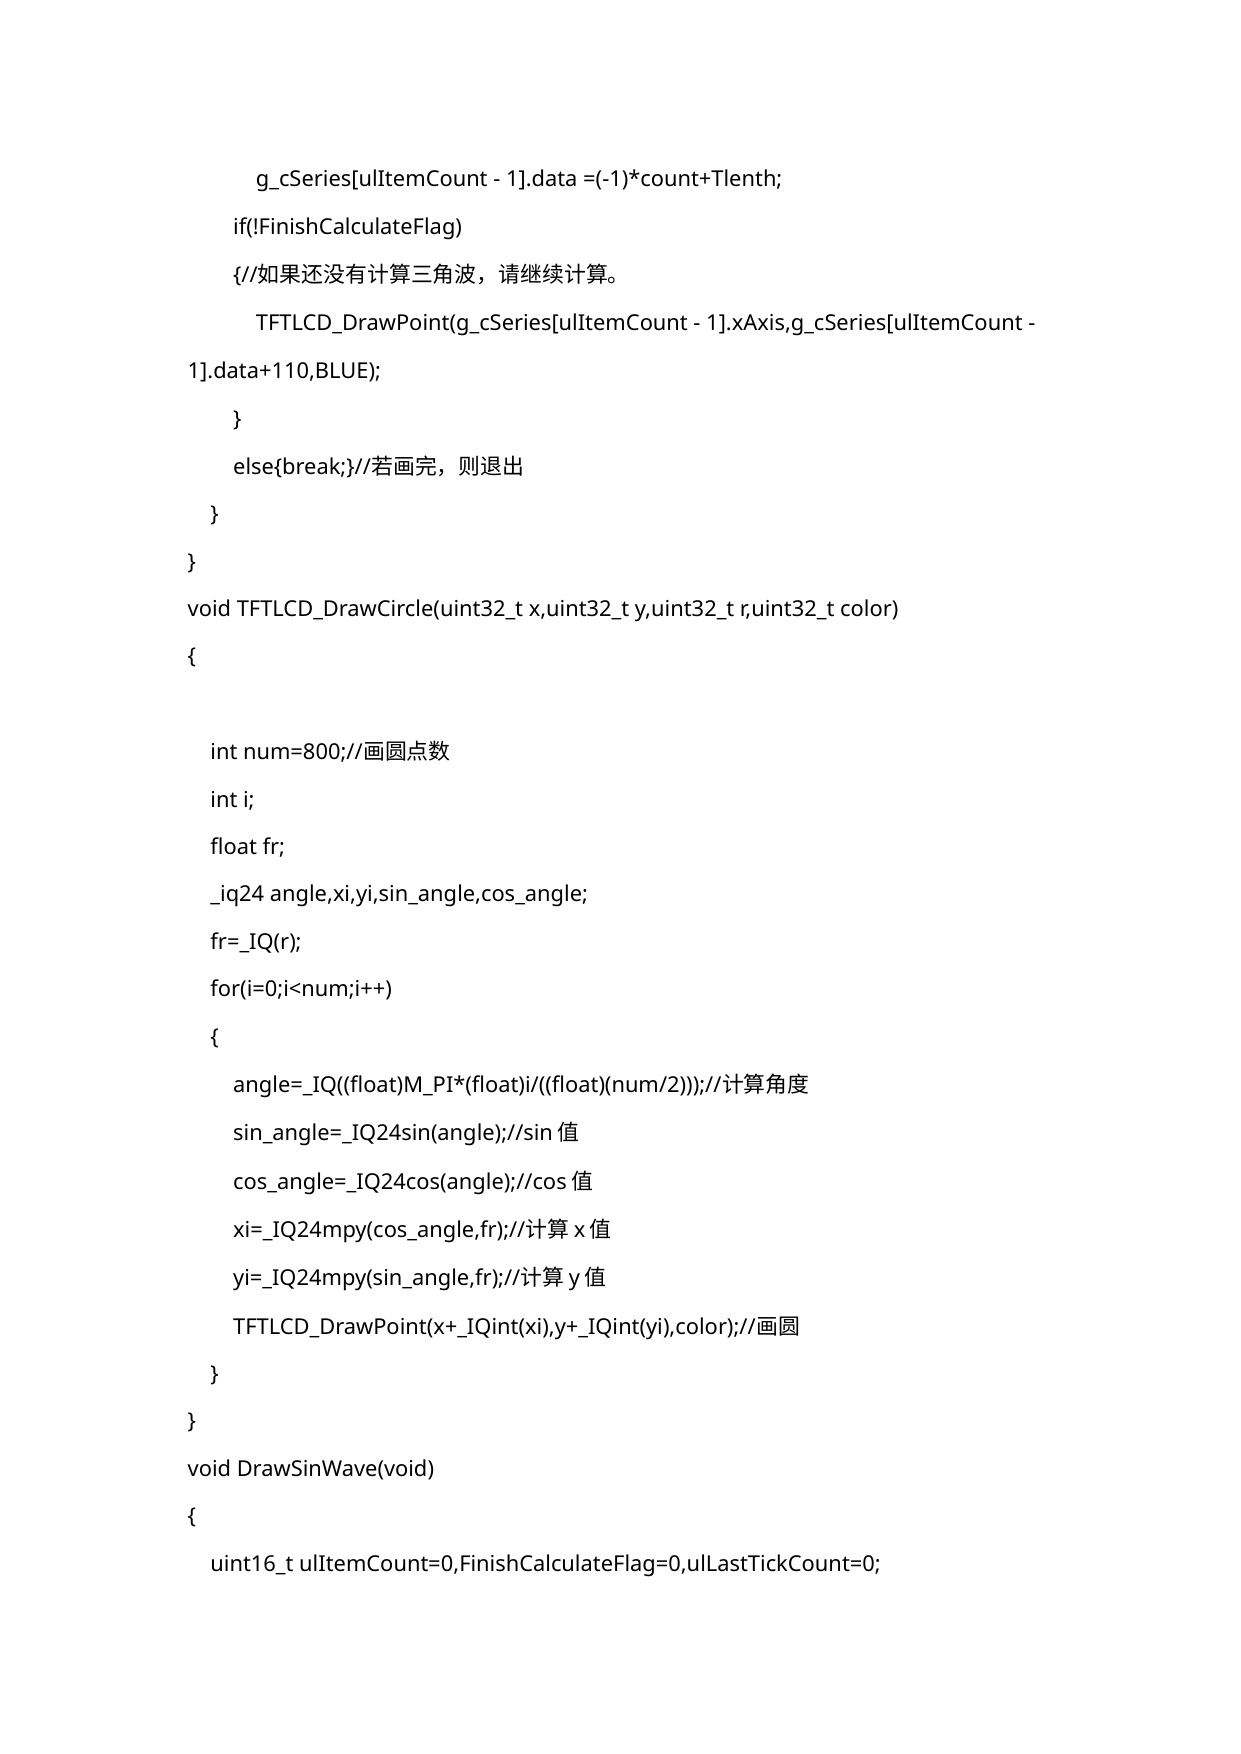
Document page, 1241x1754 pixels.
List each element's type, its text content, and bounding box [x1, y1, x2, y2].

text uint16_t ulItemCount=0,FinishCalculateFlag=0,ulLastTickCount=0; [187, 1546, 1053, 1579]
text TFTLCD_DrawPoint(x+_IQint(xi),y+_IQint(yi),color);//画圆 [187, 1308, 1053, 1341]
text void TFTLCD_DrawCircle(uint32_t x,uint32_t y,uint32_t r,uint32_t color) [187, 592, 1053, 624]
text fr=_IQ(r); [187, 924, 1053, 957]
text cos_angle=_IQ24cos(angle);//cos值 [187, 1163, 1053, 1196]
text } [187, 497, 1053, 529]
text } [187, 1357, 1053, 1389]
text xi=_IQ24mpy(cos_angle,fr);//计算x值 [187, 1212, 1053, 1244]
text void DrawSinWave(void) [187, 1451, 1053, 1484]
text for(i=0;i<num;i++) [187, 972, 1053, 1004]
text } [187, 401, 1053, 434]
text { [187, 1499, 1053, 1531]
text else{break;}//若画完，则退出 [187, 449, 1053, 481]
text } [187, 1404, 1053, 1437]
text angle=_IQ((float)M_PI*(float)i/((float)(num/2)));//计算角度 [187, 1067, 1053, 1099]
text } [187, 544, 1053, 577]
text if(!FinishCalculateFlag) [187, 209, 1053, 242]
text int i; [187, 782, 1053, 815]
text { [187, 1019, 1053, 1052]
text float fr; [187, 830, 1053, 862]
text g_cSeries[ulItemCount - 1].data =(-1)*count+Tlenth; [187, 162, 1053, 194]
text { [187, 639, 1053, 672]
text sin_angle=_IQ24sin(angle);//sin值 [187, 1115, 1053, 1147]
text _iq24 angle,xi,yi,sin_angle,cos_angle; [187, 877, 1053, 909]
text yi=_IQ24mpy(sin_angle,fr);//计算y值 [187, 1260, 1053, 1292]
text {//如果还没有计算三角波，请继续计算。 [187, 257, 1053, 289]
text int num=800;//画圆点数 [187, 734, 1053, 766]
text TFTLCD_DrawPoint(g_cSeries[ulItemCount - 1].xAxis,g_cSeries[ulItemCount - 1].data+110,BLUE); [187, 305, 1053, 386]
